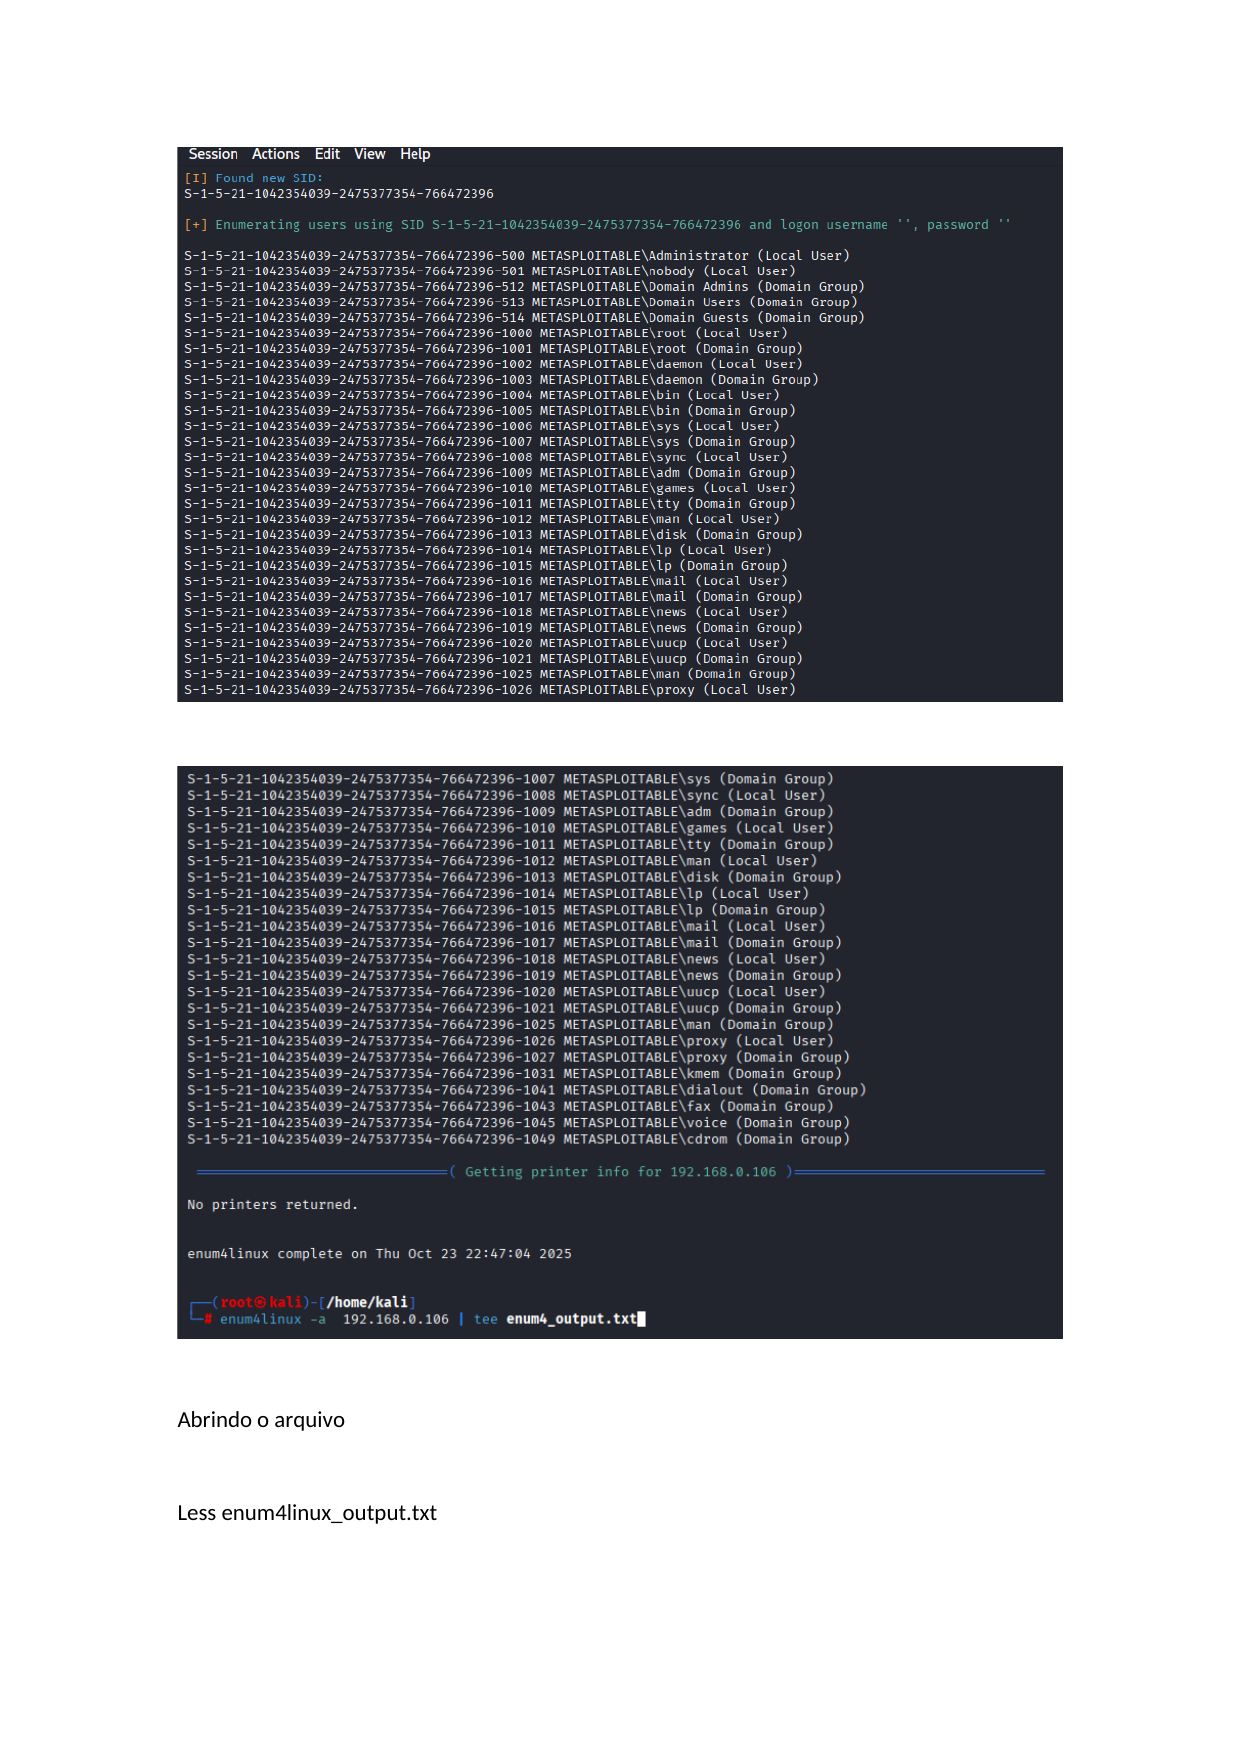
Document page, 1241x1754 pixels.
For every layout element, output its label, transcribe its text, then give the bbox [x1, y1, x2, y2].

picture [177, 766, 1063, 1339]
picture [177, 147, 1063, 702]
text Less enum4linux_output.txt [177, 1498, 1063, 1527]
text Abrindo o arquivo [177, 1405, 1063, 1433]
